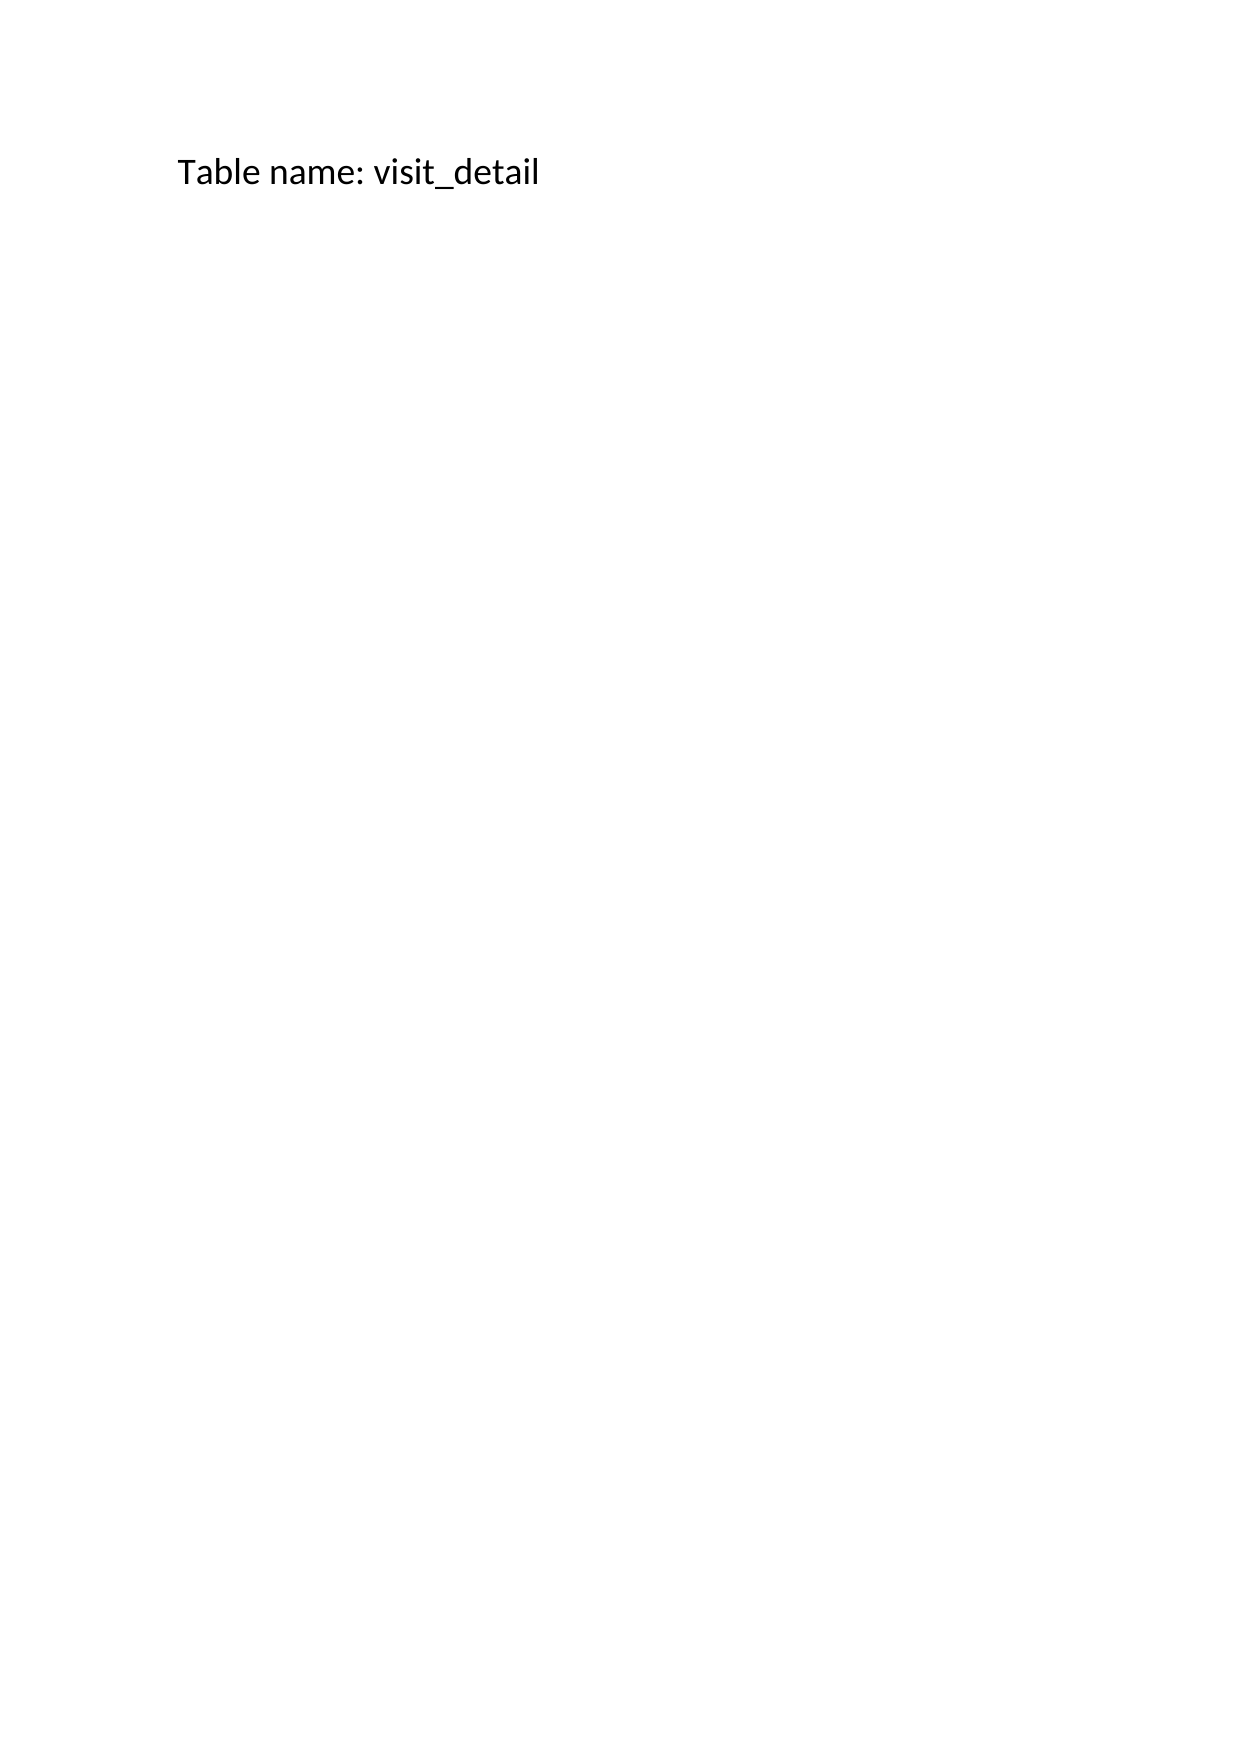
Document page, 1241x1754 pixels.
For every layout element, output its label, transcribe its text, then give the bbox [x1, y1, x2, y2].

text Table name: visit_detail [177, 148, 1063, 193]
